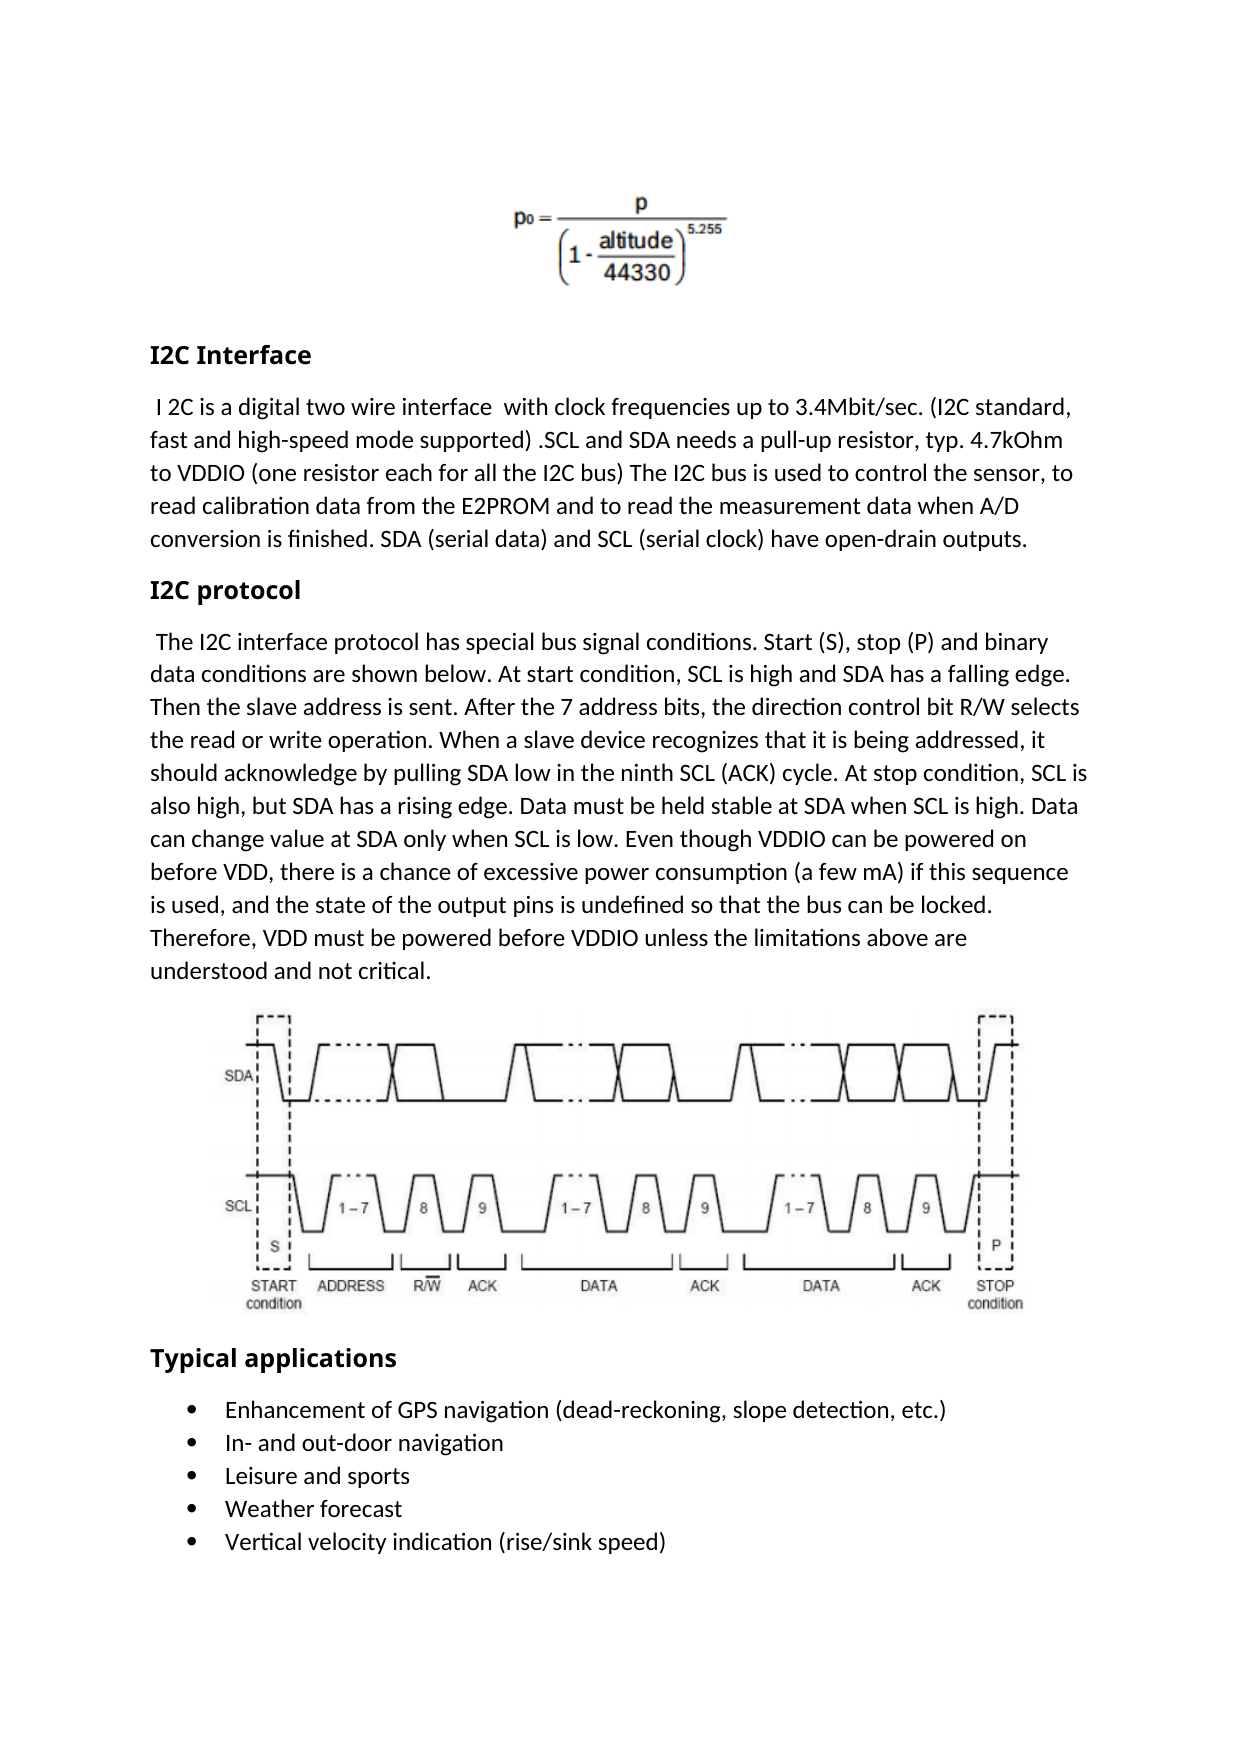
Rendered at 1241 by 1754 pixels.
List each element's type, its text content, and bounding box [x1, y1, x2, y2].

list In- and out-door navigation [187, 1427, 1090, 1457]
text I2C Interface [150, 338, 1090, 372]
picture [150, 1004, 1122, 1322]
text The I2C interface protocol has special bus signal conditions. Start (S), stop (P) and binary data conditions are shown below. At start condition, SCL is high and SDA has a falling edge. Then the slave address is sent. After the 7 address bits, the direction control bit R/W selects the read or write operation. When a slave device recognizes that it is being addressed, it should acknowledge by pulling SDA low in the ninth SCL (ACK) cycle. At stop condition, SCL is also high, but SDA has a rising edge. Data must be held stable at SDA when SCL is high. Data can change value at SDA only when SCL is low. Even though VDDIO can be powered on before VDD, there is a chance of excessive power consumption (a few mA) if this sequence is used, and the state of the output pins is undefined so that the bus can be locked. Therefore, VDD must be powered before VDDIO unless the limitations above are understood and not critical. [150, 626, 1090, 985]
list Vertical velocity indication (rise/sink speed) [187, 1526, 1090, 1556]
list Leisure and sports [187, 1460, 1090, 1490]
list Weather forecast [187, 1493, 1090, 1523]
list Enhancement of GPS navigation (dead-reckoning, slope detection, etc.) [187, 1394, 1090, 1424]
text I 2C is a digital two wire interface with clock frequencies up to 3.4Mbit/sec. (I2C standard, fast and high-speed mode supported) .SCL and SDA needs a pull-up resistor, typ. 4.7kOhm to VDDIO (one resistor each for all the I2C bus) The I2C bus is used to control the sensor, to read calibration data from the E2PROM and to read the measurement data when A/D conversion is finished. SDA (serial data) and SCL (serial clock) have open-drain outputs. [150, 391, 1090, 553]
picture [484, 150, 756, 319]
text I2C protocol [150, 572, 1090, 606]
text Typical applications [150, 1341, 1090, 1374]
